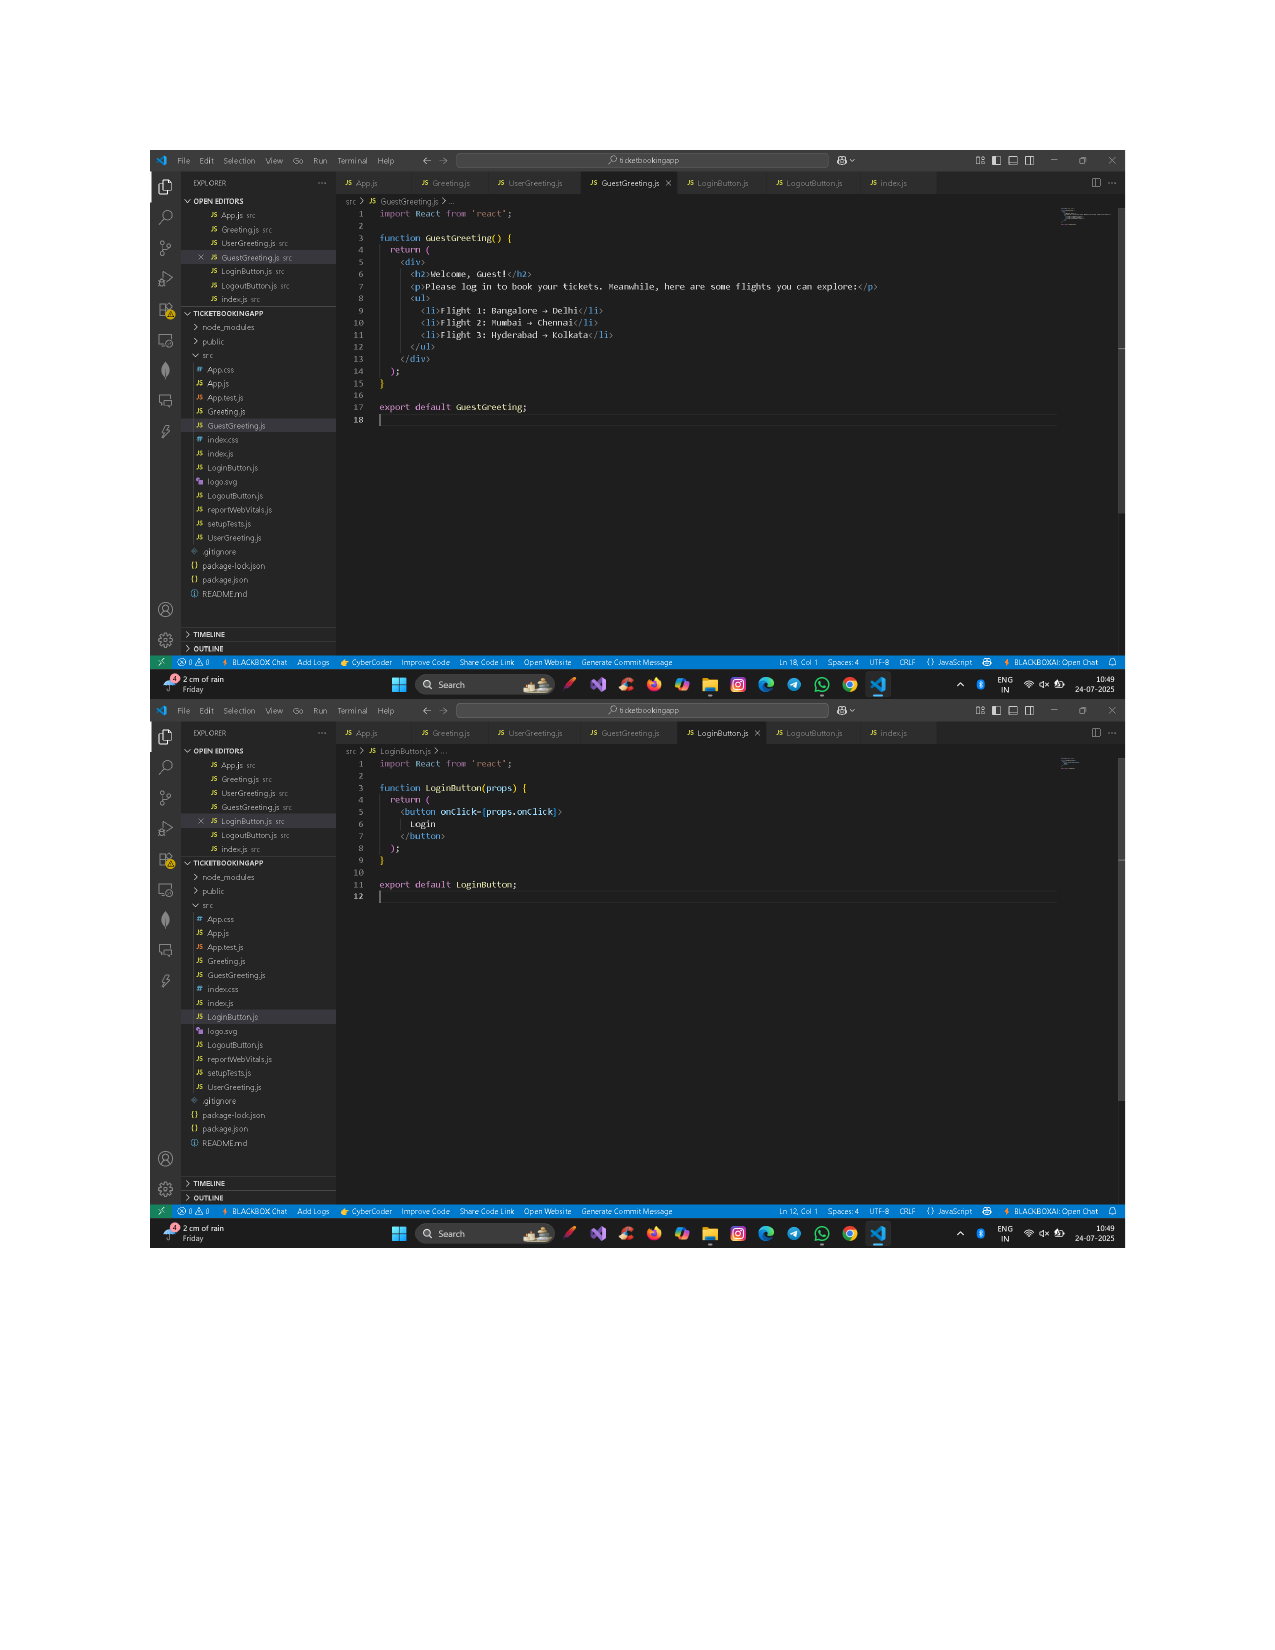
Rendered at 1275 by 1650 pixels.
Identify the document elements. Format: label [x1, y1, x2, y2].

picture [150, 150, 1125, 1248]
